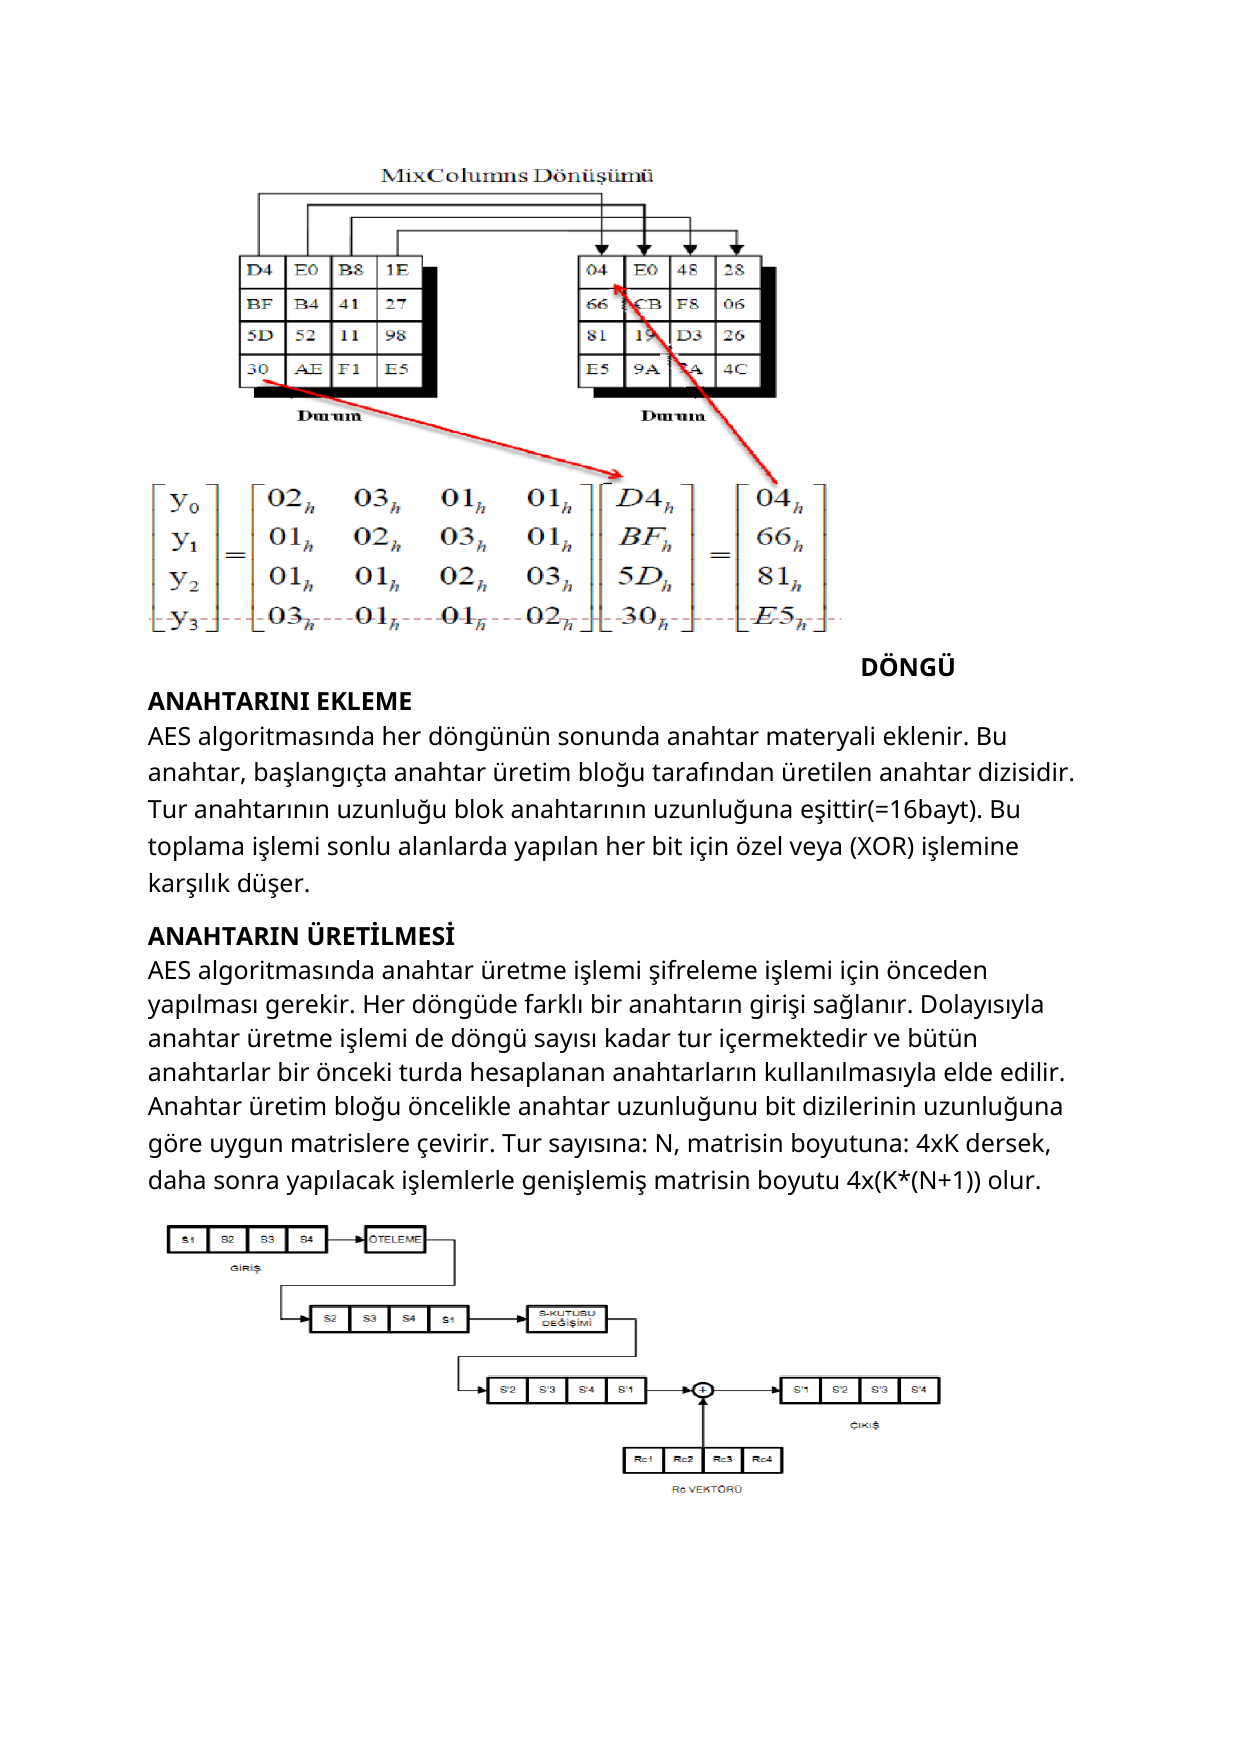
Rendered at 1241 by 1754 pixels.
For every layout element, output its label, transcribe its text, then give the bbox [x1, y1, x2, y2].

text DÖNGÜ ANAHTARINI EKLEME [148, 650, 1093, 718]
text Anahtar üretim bloğu öncelikle anahtar uzunluğunu bit dizilerinin uzunluğuna göre uygun matrislere çevirir. Tur sayısına: N, matrisin boyutuna: 4xK dersek, daha sonra yapılacak işlemlerle genişlemiş matrisin boyutu 4x(K*(N+1)) olur. [148, 1089, 1093, 1197]
text AES algoritmasında anahtar üretme işlemi şifreleme işlemi için önceden yapılması gerekir. Her döngüde farklı bir anahtarın girişi sağlanır. Dolayısıyla anahtar üretme işlemi de döngü sayısı kadar tur içermektedir ve bütün anahtarlar bir önceki turda hesaplanan anahtarların kullanılmasıyla elde edilir. [148, 953, 1093, 1089]
text ANAHTARIN ÜRETİLMESİ [148, 919, 1093, 953]
picture [163, 1217, 941, 1499]
text AES algoritmasında her döngünün sonunda anahtar materyali eklenir. Bu anahtar, başlangıçta anahtar üretim bloğu tarafından üretilen anahtar dizisidir. Tur anahtarının uzunluğu blok anahtarının uzunluğuna eşittir(=16bayt). Bu toplama işlemi sonlu alanlarda yapılan her bit için özel veya (XOR) işlemine karşılık düşer. [148, 718, 1093, 899]
picture [147, 155, 841, 634]
